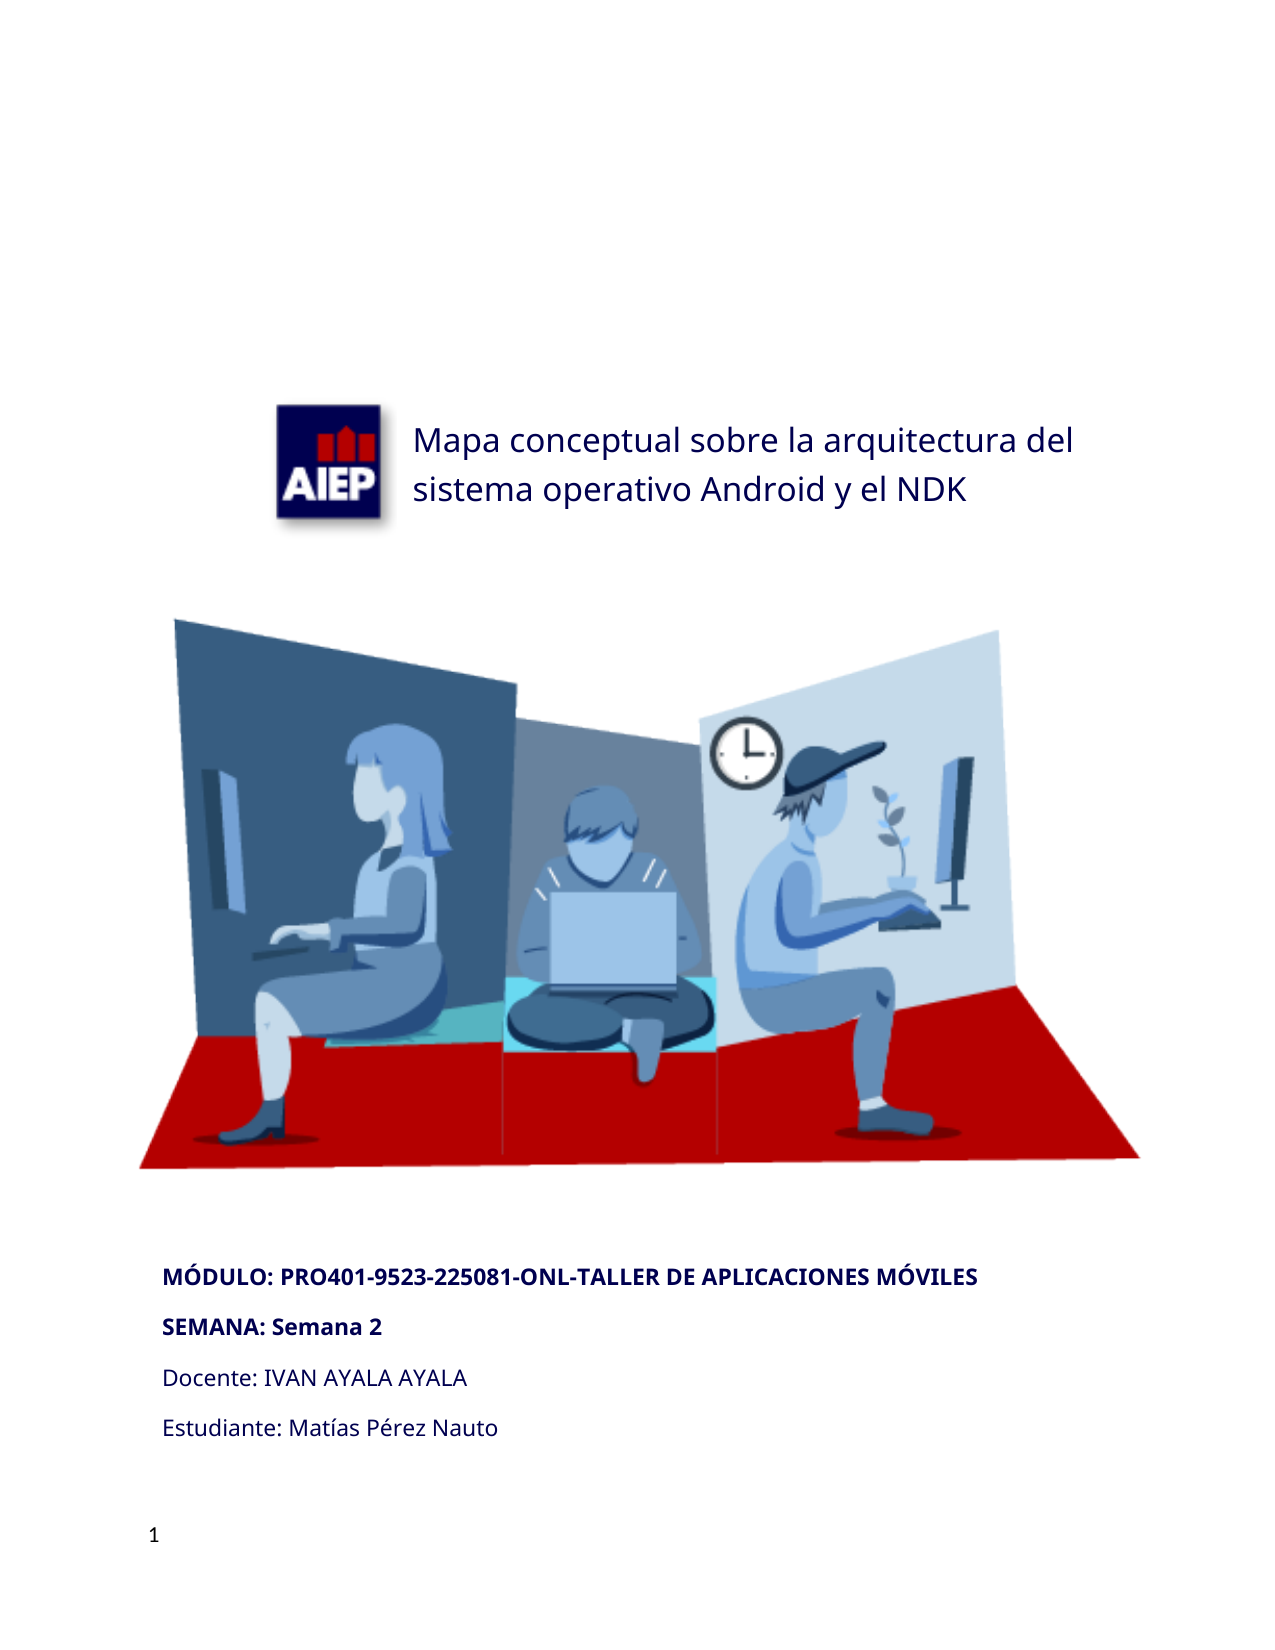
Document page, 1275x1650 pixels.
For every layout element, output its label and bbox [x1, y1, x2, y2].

picture [0, 0, 1275, 1301]
